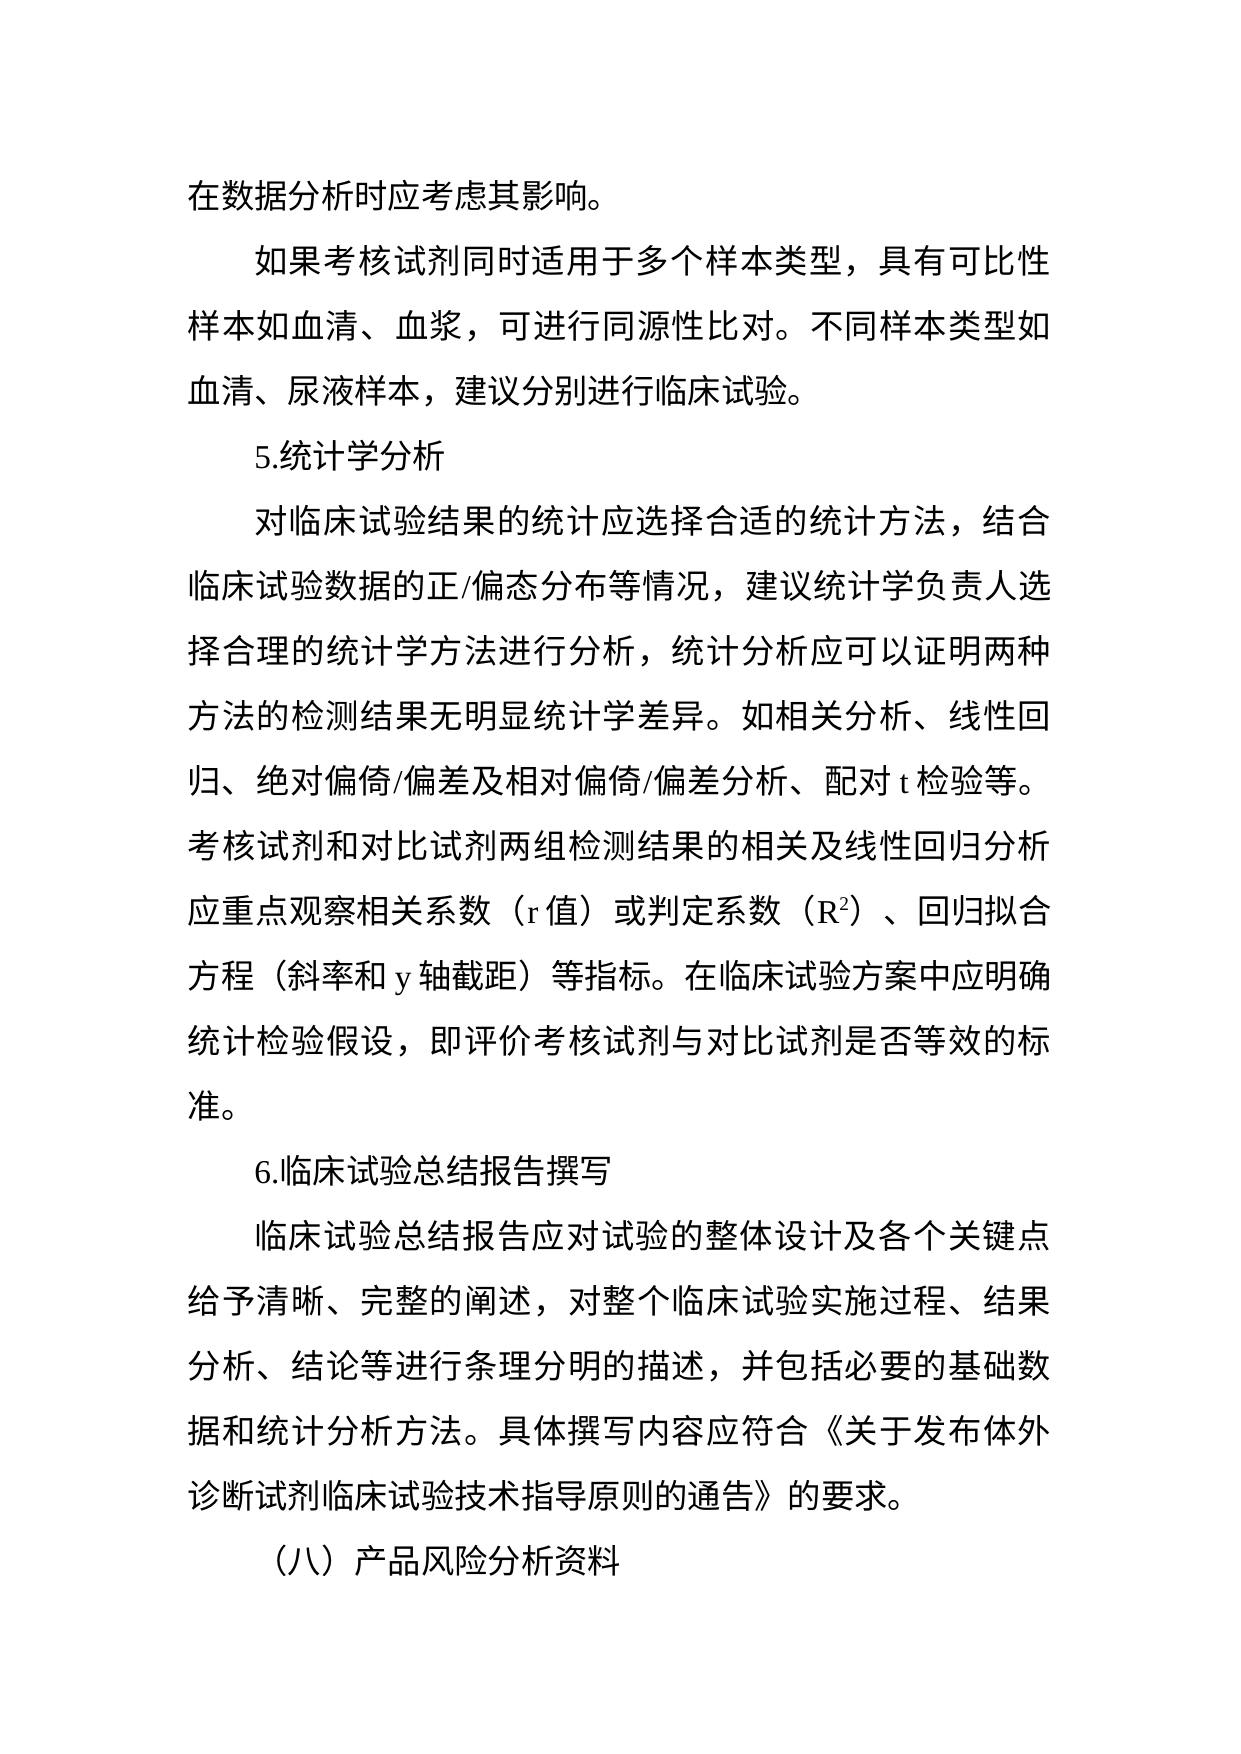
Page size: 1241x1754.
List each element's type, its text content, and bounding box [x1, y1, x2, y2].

text 如果考核试剂同时适用于多个样本类型，具有可比性样本如血清、血浆，可进行同源性比对。不同样本类型如血清、尿液样本，建议分别进行临床试验。 [187, 227, 1053, 422]
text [187, 162, 1053, 227]
text 5.统计学分析 [187, 422, 1053, 487]
text 临床试验总结报告应对试验的整体设计及各个关键点给予清晰、完整的阐述，对整个临床试验实施过程、结果分析、结论等进行条理分明的描述，并包括必要的基础数据和统计分析方法。具体撰写内容应符合《关于发布体外诊断试剂临床试验技术指导原则的通告》的要求。 [187, 1202, 1053, 1527]
text （八）产品风险分析资料 [187, 1527, 1053, 1592]
text 对临床试验结果的统计应选择合适的统计方法，结合临床试验数据的正/偏态分布等情况，建议统计学负责人选择合理的统计学方法进行分析，统计分析应可以证明两种方法的检测结果无明显统计学差异。如相关分析、线性回归、绝对偏倚/偏差及相对偏倚/偏差分析、配对t检验等。考核试剂和对比试剂两组检测结果的相关及线性回归分析，应重点观察相关系数（r值）或判定系数（R2）、回归拟合方程（斜率和y轴截距）等指标。在临床试验方案中应明确统计检验假设，即评价考核试剂与对比试剂是否等效的标准。 [187, 487, 1053, 1137]
text 6.临床试验总结报告撰写 [187, 1137, 1053, 1202]
